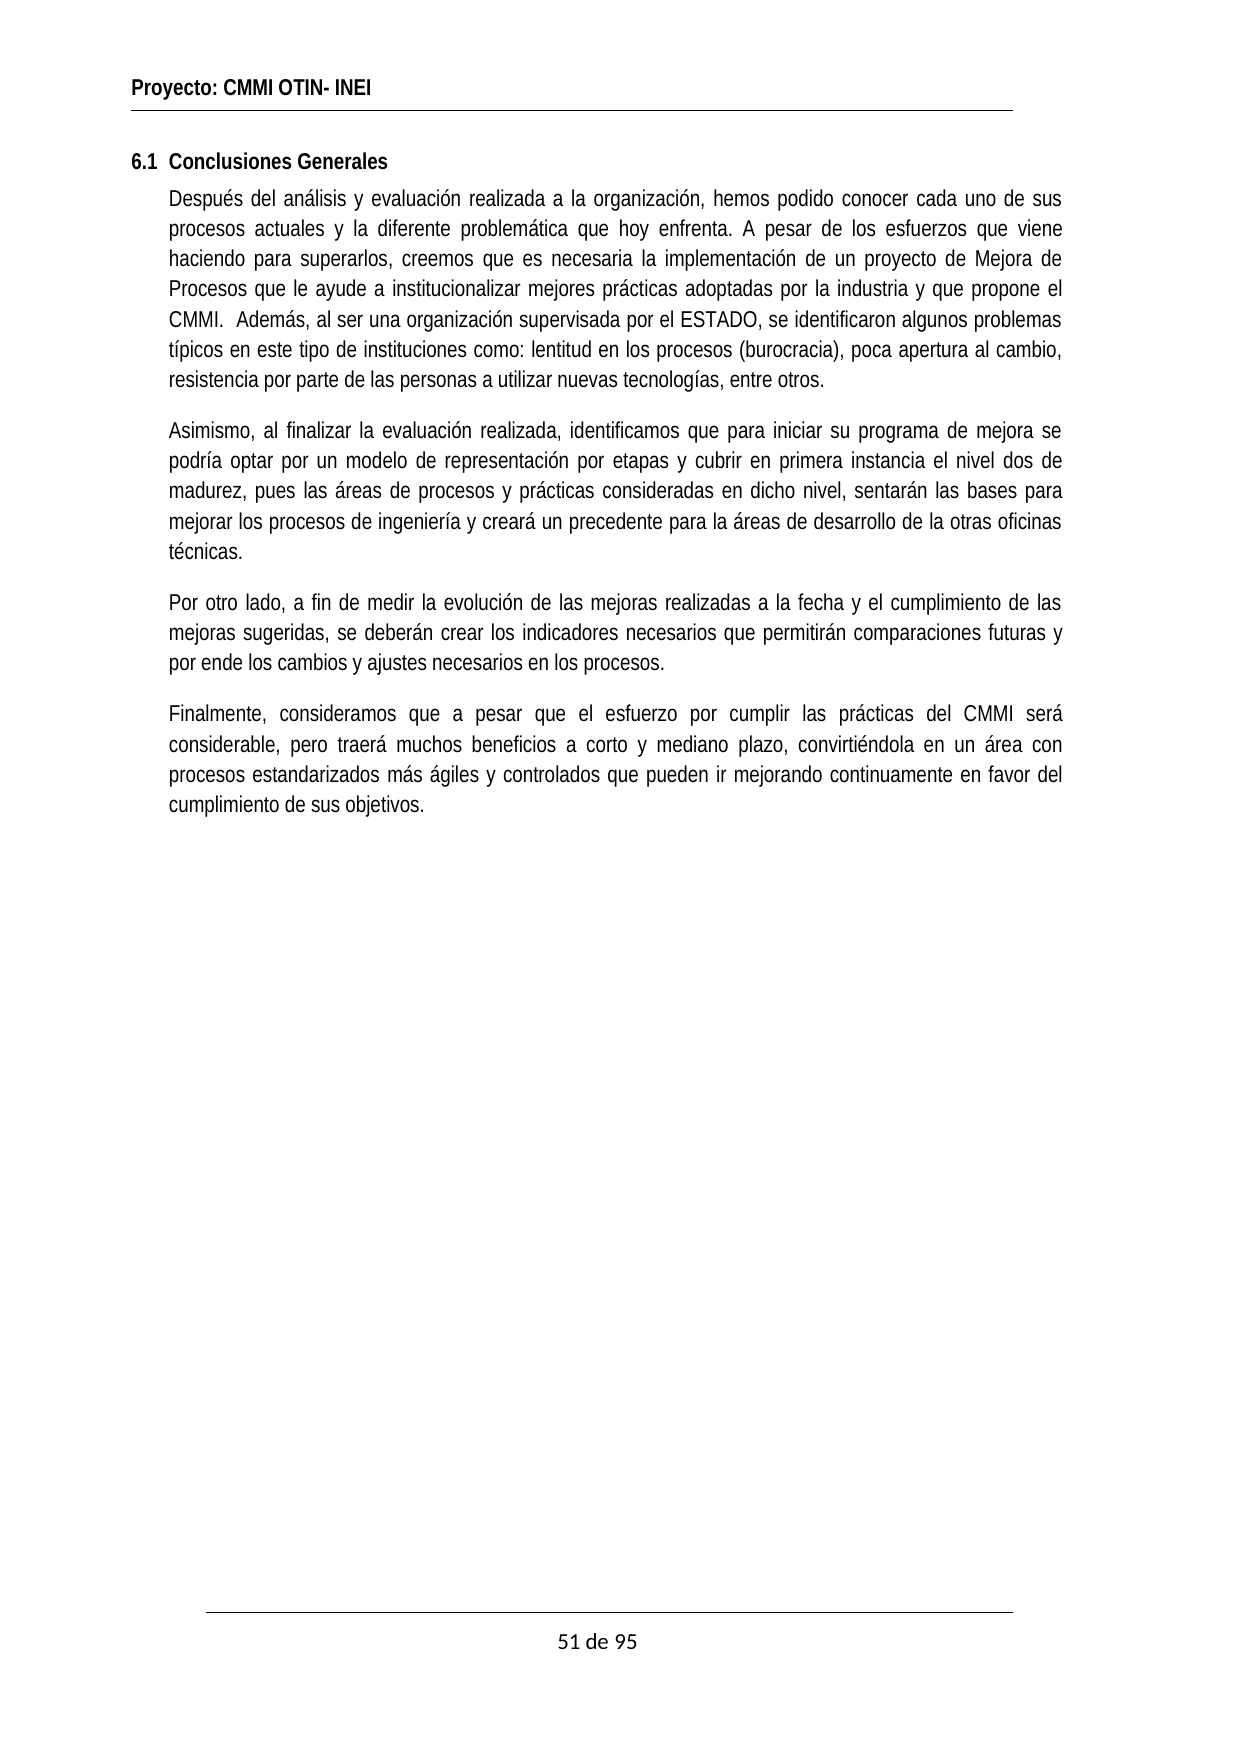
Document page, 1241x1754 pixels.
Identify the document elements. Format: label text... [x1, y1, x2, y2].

subtitle Conclusiones Generales [131, 148, 1063, 175]
text Después del análisis y evaluación realizada a la organización, hemos podido conocer cada uno de sus procesos actuales y la diferente problemática que hoy enfrenta. A pesar de los esfuerzos que viene haciendo para superarlos, creemos que es necesaria la implementación de un proyecto de Mejora de Procesos que le ayude a institucionalizar mejores prácticas adoptadas por la industria y que propone el CMMI. Además, al ser una organización supervisada por el ESTADO, se identificaron algunos problemas típicos en este tipo de instituciones como: lentitud en los procesos (burocracia), poca apertura al cambio, resistencia por parte de las personas a utilizar nuevas tecnologías, entre otros. [169, 185, 1063, 392]
text Asimismo, al finalizar la evaluación realizada, identificamos que para iniciar su programa de mejora se podría optar por un modelo de representación por etapas y cubrir en primera instancia el nivel dos de madurez, pues las áreas de procesos y prácticas consideradas en dicho nivel, sentarán las bases para mejorar los procesos de ingeniería y creará un precedente para la áreas de desarrollo de la otras oficinas técnicas. [169, 417, 1063, 564]
text Finalmente, consideramos que a pesar que el esfuerzo por cumplir las prácticas del CMMI será considerable, pero traerá muchos beneficios a corto y mediano plazo, convirtiéndola en un área con procesos estandarizados más ágiles y controlados que pueden ir mejorando continuamente en favor del cumplimiento de sus objetivos. [169, 700, 1063, 817]
text Por otro lado, a fin de medir la evolución de las mejoras realizadas a la fecha y el cumplimiento de las mejoras sugeridas, se deberán crear los indicadores necesarios que permitirán comparaciones futuras y por ende los cambios y ajustes necesarios en los procesos. [169, 589, 1063, 676]
